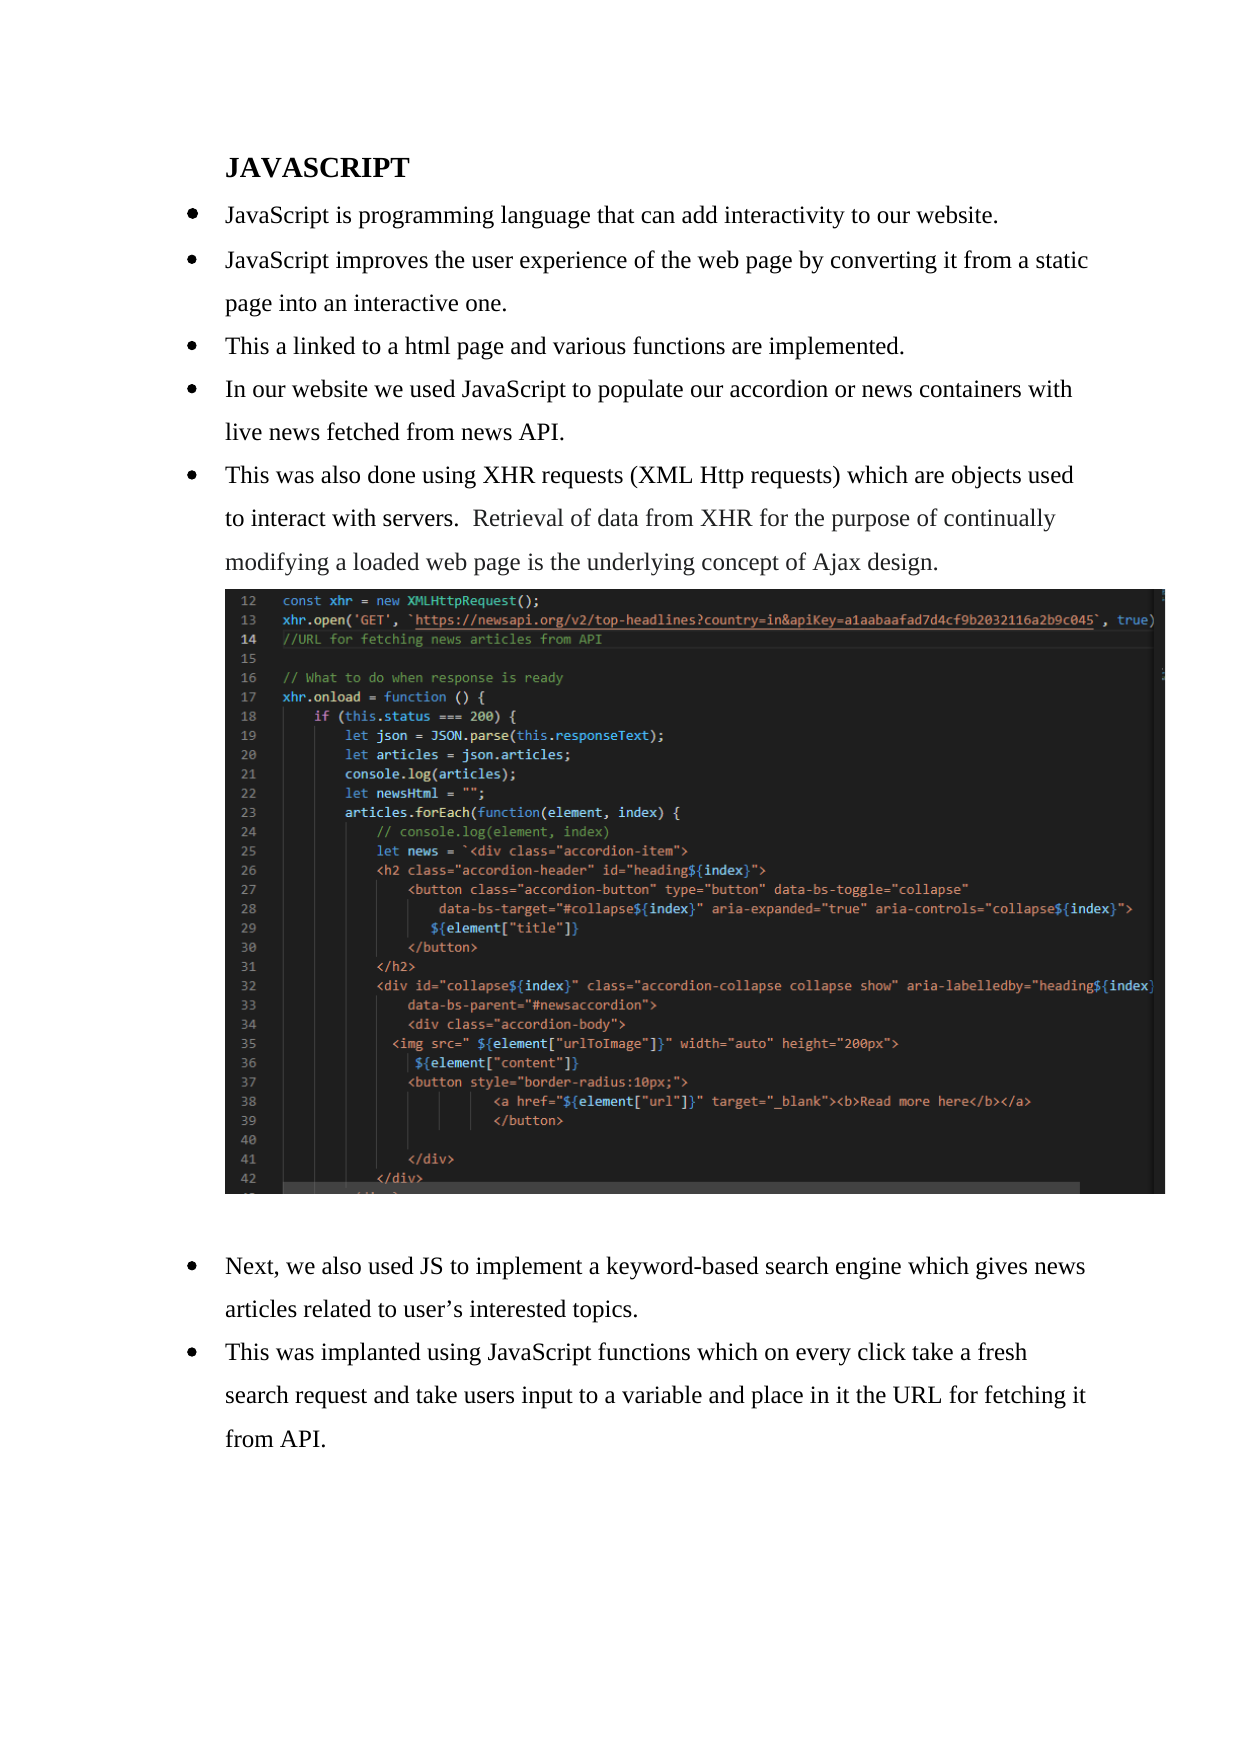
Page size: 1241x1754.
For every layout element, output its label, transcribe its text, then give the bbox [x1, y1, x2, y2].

list In our website we used JavaScript to populate our accordion or news containers with live news fetched from news API. [187, 374, 1090, 446]
list Next, we also used JS to implement a keyword-based search engine which gives news articles related to user’s interested topics. [187, 1251, 1090, 1323]
list This a linked to a html page and various functions are implemented. [187, 331, 1090, 360]
list JavaScript is programming language that can add interactivity to our website. [187, 200, 1090, 230]
list JavaScript improves the user experience of the web page by converting it from a static page into an interactive one. [187, 245, 1090, 317]
list JAVASCRIPT [225, 150, 1090, 183]
list This was implanted using JavaScript functions which on every click take a fresh search request and take users input to a variable and place in it the URL for fetching it from API. [187, 1337, 1090, 1452]
list This was also done using XHR requests (XML Http requests) which are objects used to interact with servers. Retrieval of data from XHR for the purpose of continually modifying a loaded web page is the underlying concept of Ajax design. [187, 460, 1090, 575]
picture [225, 589, 1166, 1194]
